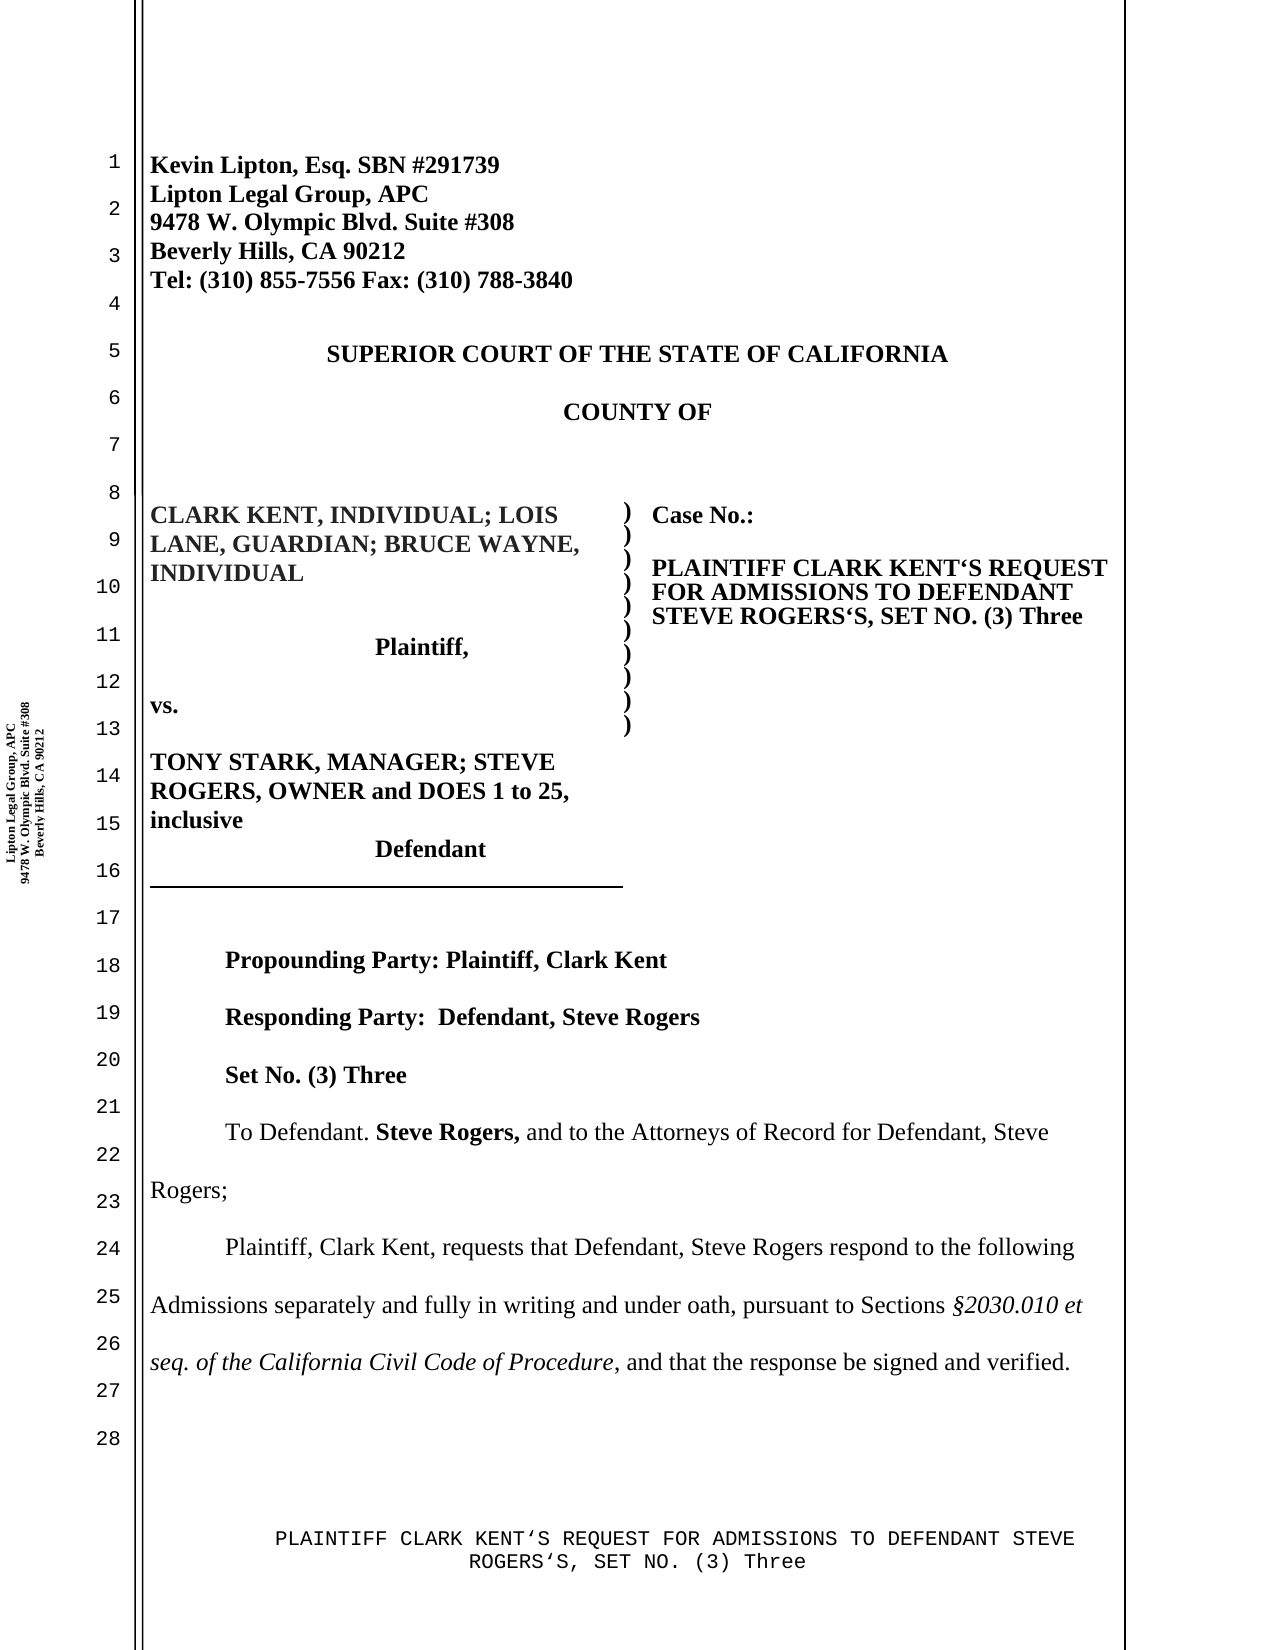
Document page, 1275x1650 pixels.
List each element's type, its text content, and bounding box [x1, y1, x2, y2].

text COUNTY OF [150, 397, 1125, 426]
table_header ) ) ) ) ) ) ) ) ) ) [623, 500, 652, 886]
text Kevin Lipton, Esq. SBN #291739 [150, 150, 1125, 179]
text Lipton Legal Group, APC [150, 179, 1125, 207]
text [150, 1232, 1125, 1376]
table_header CLARK KENT, INDIVIDUAL; LOIS LANE, GUARDIAN; BRUCE WAYNE, INDIVIDUAL Plaintiff, vs. TONY STARK, MANAGER; STEVE ROGERS, OWNER and DOES 1 to 25, inclusive Defendant [150, 500, 623, 886]
text Responding Party: Defendant, Steve Rogers [150, 1002, 1125, 1031]
text To Defendant. Steve Rogers, and to the Attorneys of Record for Defendant, Steve Rogers; [150, 1117, 1125, 1204]
text Set No. (3) Three [150, 1060, 1125, 1089]
text Propounding Party: Plaintiff, Clark Kent [150, 945, 1125, 974]
text Beverly Hills, CA 90212 [150, 236, 1125, 265]
table_header Case No.: PLAINTIFF CLARK KENT‘S REQUEST FOR ADMISSIONS TO DEFENDANT STEVE ROGERS‘S, SET NO. (3) Three [652, 500, 1125, 886]
text 9478 W. Olympic Blvd. Suite #308 [150, 207, 1125, 236]
text SUPERIOR COURT OF THE STATE OF CALIFORNIA [150, 339, 1125, 368]
text Tel: (310) 855-7556 Fax: (310) 788-3840 [150, 265, 1125, 294]
